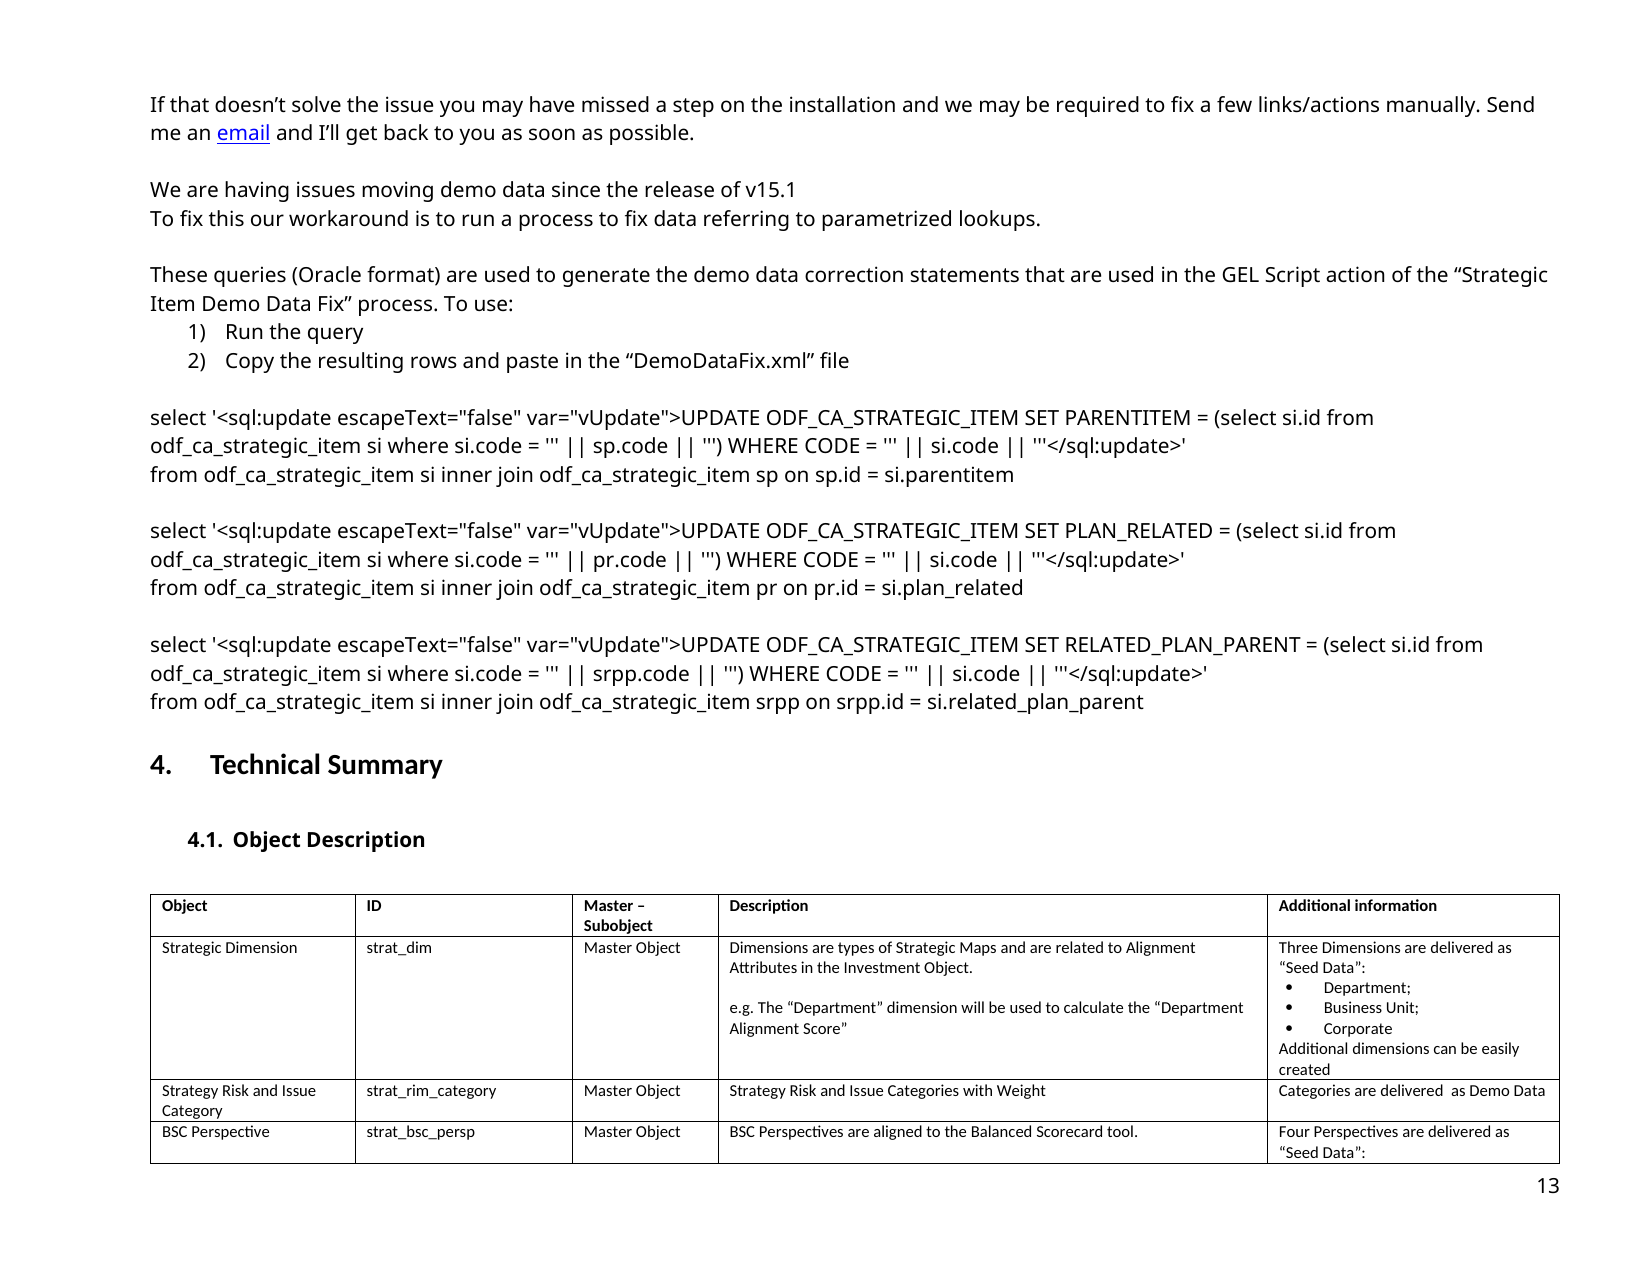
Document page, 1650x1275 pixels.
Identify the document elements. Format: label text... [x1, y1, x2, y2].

table_cell BSC Perspectives are aligned to the Balanced Scorecard tool. e.g. the “Customer” perspective. [719, 1122, 1267, 1162]
table_cell Strategic Dimension [151, 937, 355, 1079]
text from odf_ca_strategic_item si inner join odf_ca_strategic_item sp on sp.id = si.parentitem [150, 460, 1560, 488]
subtitle Technical Summary [150, 746, 1560, 782]
table_header Description [719, 895, 1267, 936]
text These queries (Oracle format) are used to generate the demo data correction statements that are used in the GEL Script action of the “Strategic Item Demo Data Fix” process. To use: [150, 261, 1560, 317]
table_header Master – Subobject [573, 895, 718, 936]
text from odf_ca_strategic_item si inner join odf_ca_strategic_item pr on pr.id = si.plan_related [150, 573, 1560, 602]
table_cell Strategy Risk and Issue Category [151, 1080, 355, 1121]
table_cell Categories are delivered as Demo Data [1268, 1080, 1559, 1121]
table_cell Three Dimensions are delivered as “Seed Data”: Department; Business Unit; Corporate Additional dimensions can be easily created [1268, 937, 1559, 1079]
text We are having issues moving demo data since the release of v15.1 [150, 175, 1560, 204]
table_cell strat_rim_category [356, 1080, 572, 1121]
text select '<sql:update escapeText="false" var="vUpdate">UPDATE ODF_CA_STRATEGIC_ITEM SET PLAN_RELATED = (select si.id from odf_ca_strategic_item si where si.code = ''' || pr.code || ''') WHERE CODE = ''' || si.code || '''</sql:update>' [150, 517, 1560, 573]
table_cell Dimensions are types of Strategic Maps and are related to Alignment Attributes in the Investment Object. e.g. The “Department” dimension will be used to calculate the “Department Alignment Score” [719, 937, 1267, 1079]
table_header Object [151, 895, 355, 936]
table_cell Master Object [573, 937, 718, 1079]
list Run the query [187, 317, 1560, 346]
table_cell Strategy Risk and Issue Categories with Weight [719, 1080, 1267, 1121]
text select '<sql:update escapeText="false" var="vUpdate">UPDATE ODF_CA_STRATEGIC_ITEM SET RELATED_PLAN_PARENT = (select si.id from odf_ca_strategic_item si where si.code = ''' || srpp.code || ''') WHERE CODE = ''' || si.code || '''</sql:update>' [150, 630, 1560, 687]
list Copy the resulting rows and paste in the “DemoDataFix.xml” file [187, 346, 1560, 374]
table_cell Master Object [573, 1080, 718, 1121]
text select '<sql:update escapeText="false" var="vUpdate">UPDATE ODF_CA_STRATEGIC_ITEM SET PARENTITEM = (select si.id from odf_ca_strategic_item si where si.code = ''' || sp.code || ''') WHERE CODE = ''' || si.code || '''</sql:update>' [150, 403, 1560, 460]
table_cell strat_bsc_persp [356, 1122, 572, 1162]
table_header Additional information [1268, 895, 1559, 936]
table_cell Four Perspectives are delivered as “Seed Data”: Financial; Customer; Internal Processes; Learning and Growth [1268, 1122, 1559, 1162]
table_cell Master Object [573, 1122, 718, 1162]
table_header ID [356, 895, 572, 936]
text from odf_ca_strategic_item si inner join odf_ca_strategic_item srpp on srpp.id = si.related_plan_parent [150, 687, 1560, 716]
text If that doesn’t solve the issue you may have missed a step on the installation and we may be required to fix a few links/actions manually. Send me an email and I’ll get back to you as soon as possible. [150, 90, 1560, 147]
table_cell strat_dim [356, 937, 572, 1079]
subtitle Object Description [187, 825, 1560, 853]
text To fix this our workaround is to run a process to fix data referring to parametrized lookups. [150, 204, 1560, 232]
table_cell BSC Perspective [151, 1122, 355, 1162]
